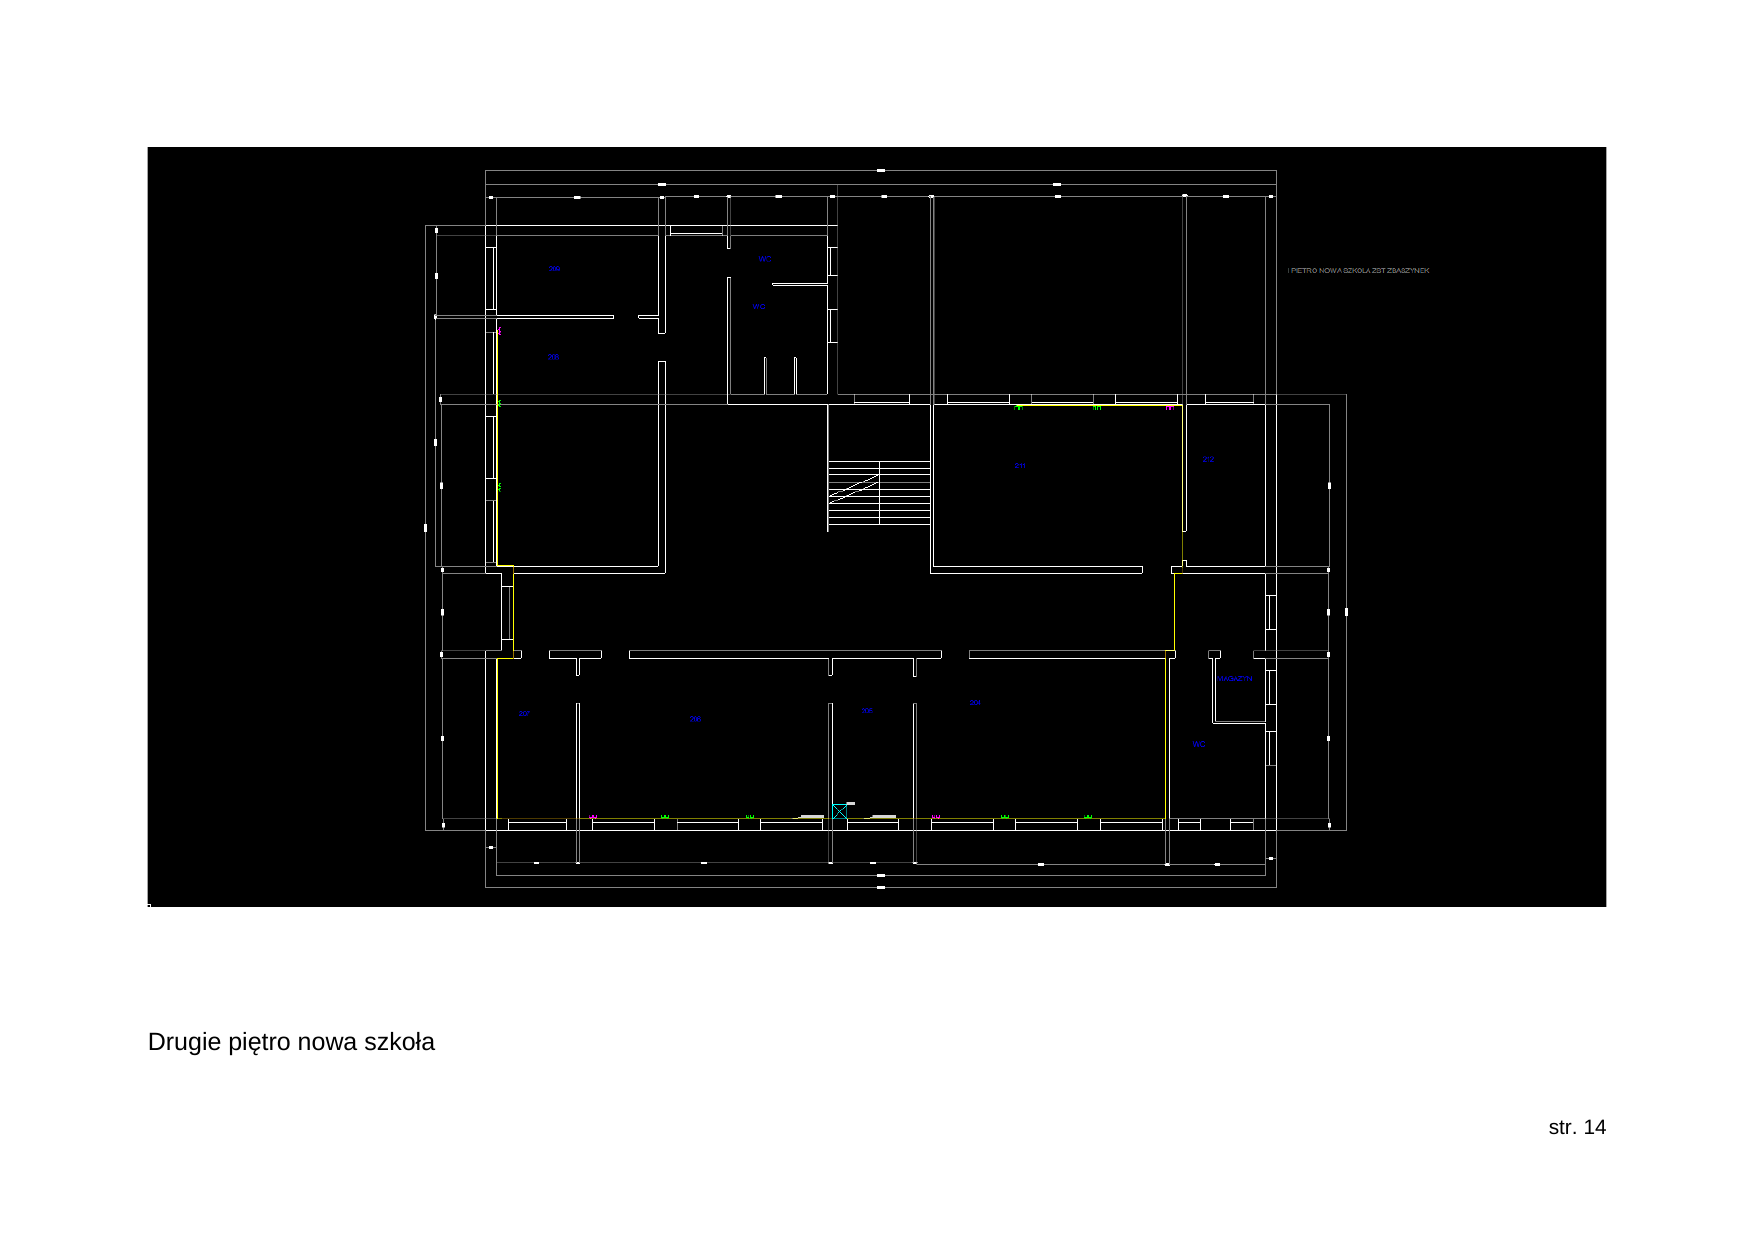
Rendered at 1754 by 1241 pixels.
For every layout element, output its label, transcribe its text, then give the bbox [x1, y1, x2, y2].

text Drugie piętro nowa szkoła [148, 1027, 1606, 1056]
picture [147, 147, 1607, 907]
